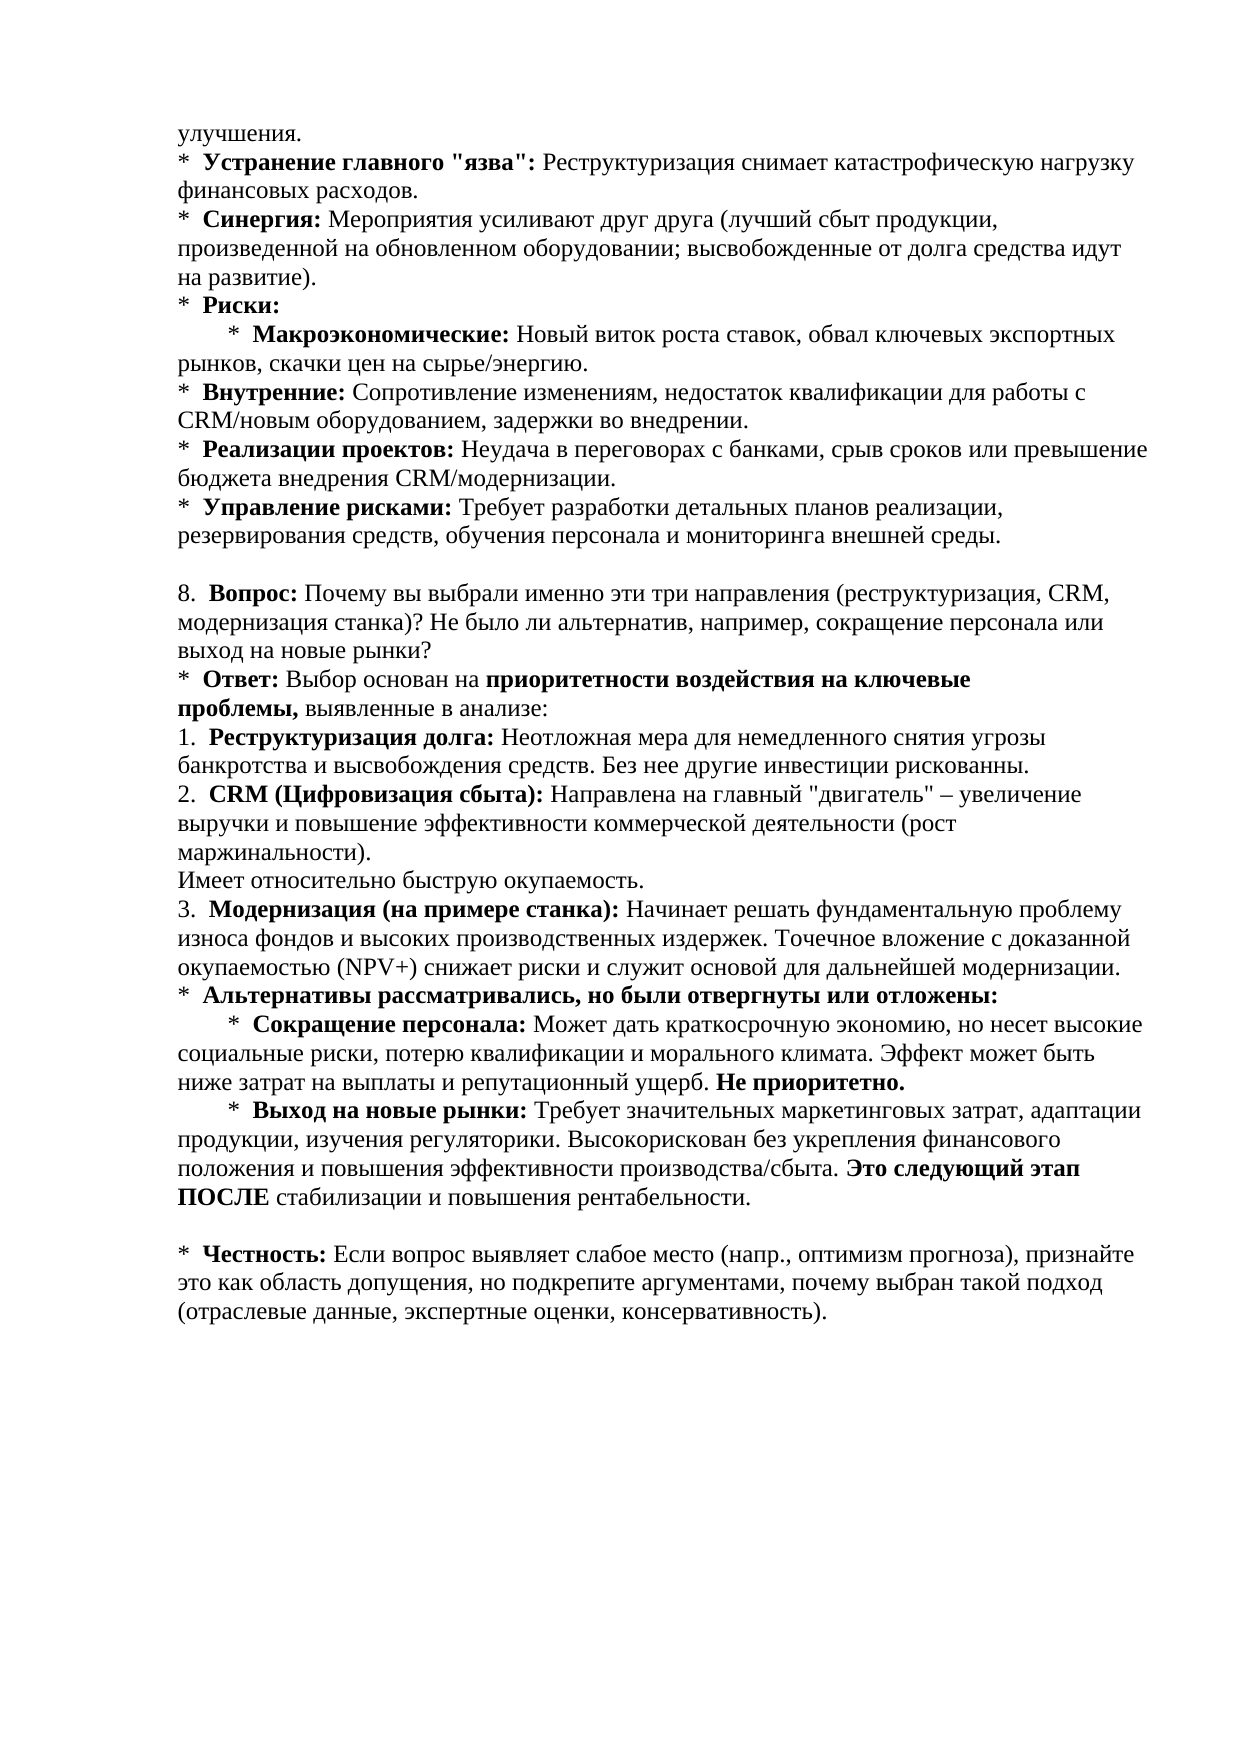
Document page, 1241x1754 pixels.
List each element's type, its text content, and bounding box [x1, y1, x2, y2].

text * Честность: Если вопрос выявляет слабое место (напр., оптимизм прогноза), признайте это как область допущения, но подкрепите аргументами, почему выбран такой подход (отраслевые данные, экспертные оценки, консервативность). [177, 1239, 1152, 1353]
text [177, 118, 1152, 866]
text Имеет относительно быструю окупаемость. 3. Модернизация (на примере станка): Начинает решать фундаментальную проблему износа фондов и высоких производственных издержек. Точечное вложение с доказанной окупаемостью (NPV+) снижает риски и служит основой для дальнейшей модернизации. * Альтернативы рассматривались, но были отвергнуты или отложены: * Сокращение персонала: Может дать краткосрочную экономию, но несет высокие социальные риски, потерю квалификации и морального климата. Эффект может быть ниже затрат на выплаты и репутационный ущерб. Не приоритетно. * Выход на новые рынки: Требует значительных маркетинговых затрат, адаптации продукции, изучения регуляторики. Высокорискован без укрепления финансового положения и повышения эффективности производства/сбыта. Это следующий этап ПОСЛЕ стабилизации и повышения рентабельности. [177, 866, 1152, 1239]
